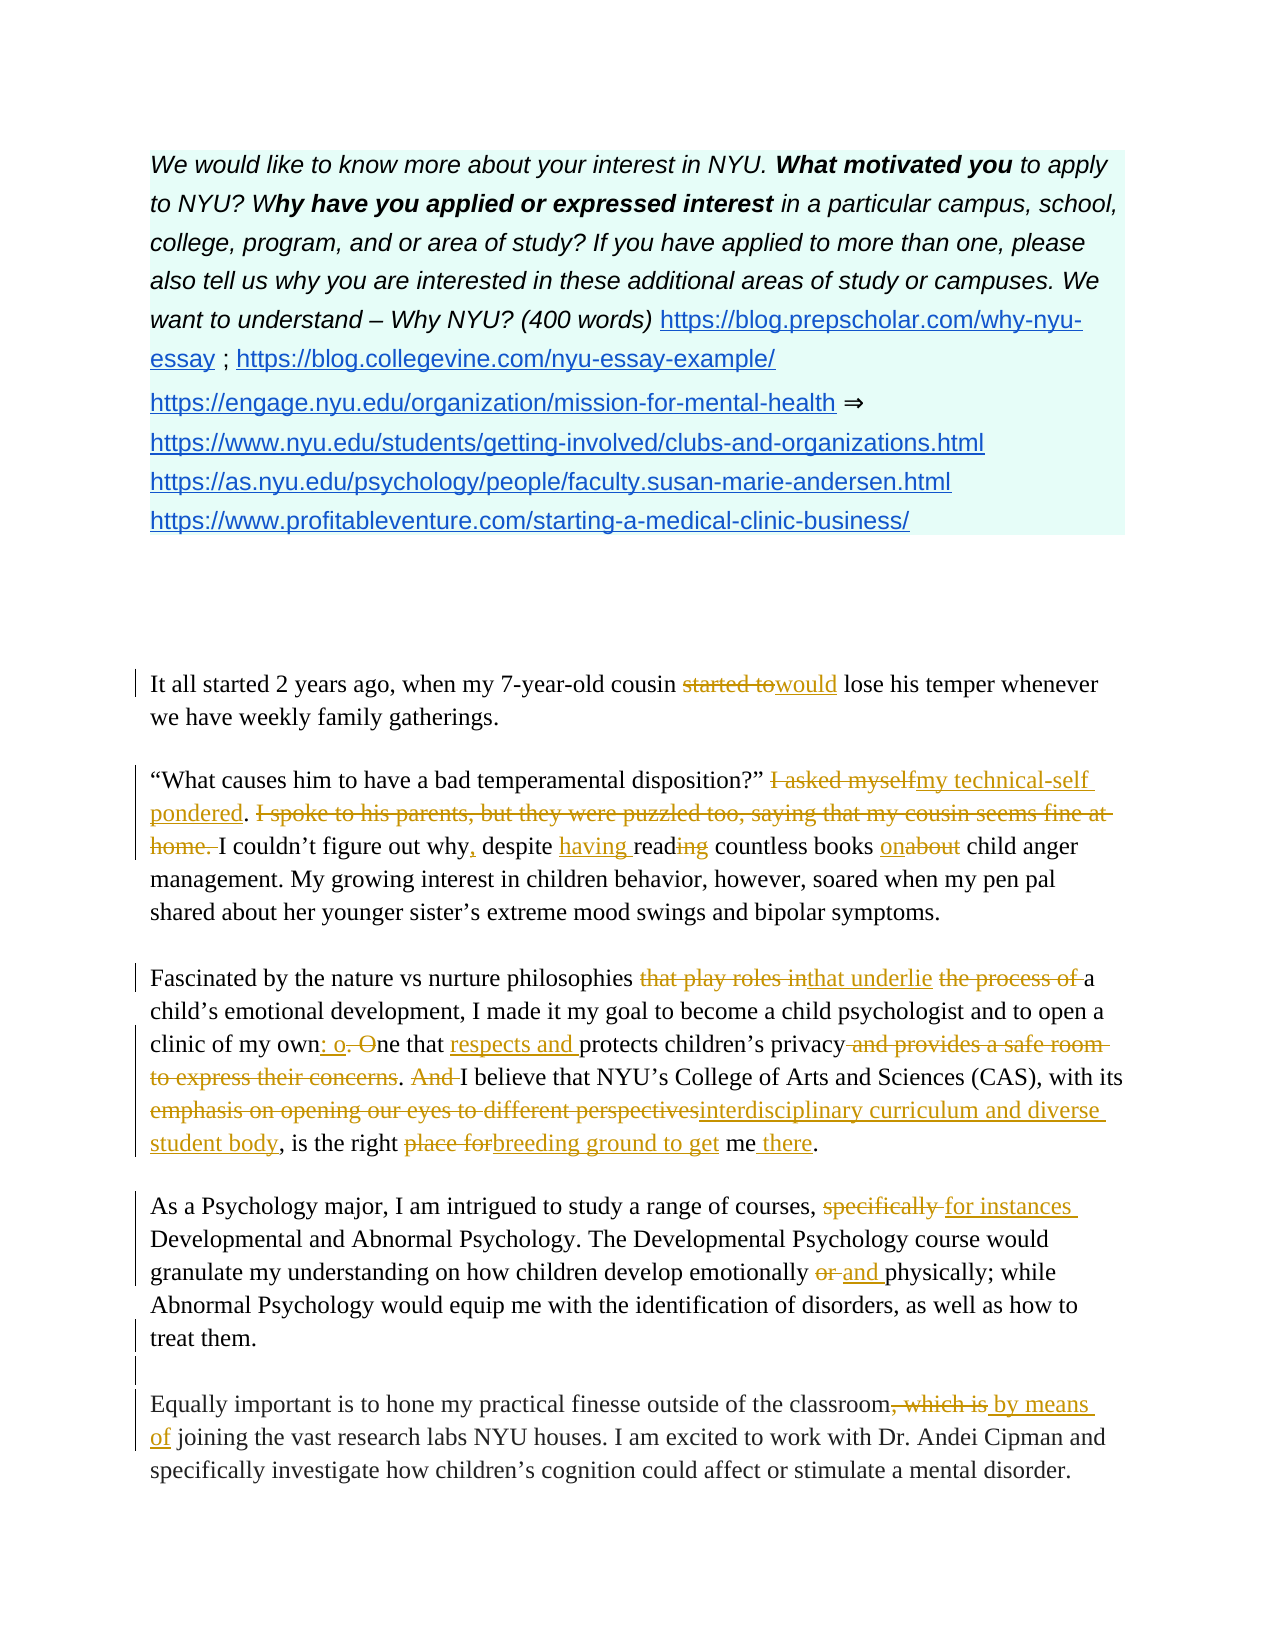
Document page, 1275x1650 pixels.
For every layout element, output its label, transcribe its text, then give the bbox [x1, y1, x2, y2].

text As a Psychology major, I am intrigued to study a range of courses, Developmental and Abnormal Psychology. The Developmental Psychology course would granulate my understanding on how children develop emotionally physically; while Abnormal Psychology would equip me with the identification of disorders, as well as how to treat them. [150, 1191, 1106, 1352]
text “What causes him to have a bad temperamental disposition?” . I couldn’t figure out why despite read countless books child anger management. My growing interest in children behavior, however, soared when my pen pal shared about her younger sister’s extreme mood swings and bipolar symptoms. [150, 765, 1125, 926]
text It all started 2 years ago, when my 7-year-old cousin lose his temper whenever we have weekly family gatherings. [150, 669, 1125, 730]
text Equally important is to hone my practical finesse outside of the classroom joining the vast research labs NYU houses. I am excited to work with Dr. Andei Cipman and specifically investigate how children’s cognition could affect or stimulate a mental disorder. [150, 1389, 1106, 1484]
subtitle We would like to know more about your interest in NYU. What motivated you to apply to NYU? Why have you applied or expressed interest in a particular campus, school, college, program, and or area of study? If you have applied to more than one, please also tell us why you are interested in these additional areas of study or campuses. We want to understand – Why NYU? (400 words) https://blog.prepscholar.com/why-nyu-essay ; https://blog.collegevine.com/nyu-essay-example/ https://engage.nyu.edu/organization/mission-for-mental-health ⇒ https://www.nyu.edu/students/getting-involved/clubs-and-organizations.html https://as.nyu.edu/psychology/people/faculty.susan-marie-andersen.html https://www.profitableventure.com/starting-a-medical-clinic-business/ [150, 150, 1125, 535]
text Fascinated by the nature vs nurture philosophies a child’s emotional development, I made it my goal to become a child psychologist and to open a clinic of my ownne that protects children’s privacy. I believe that NYU’s College of Arts and Sciences (CAS), with its , is the right me. [150, 963, 1125, 1157]
